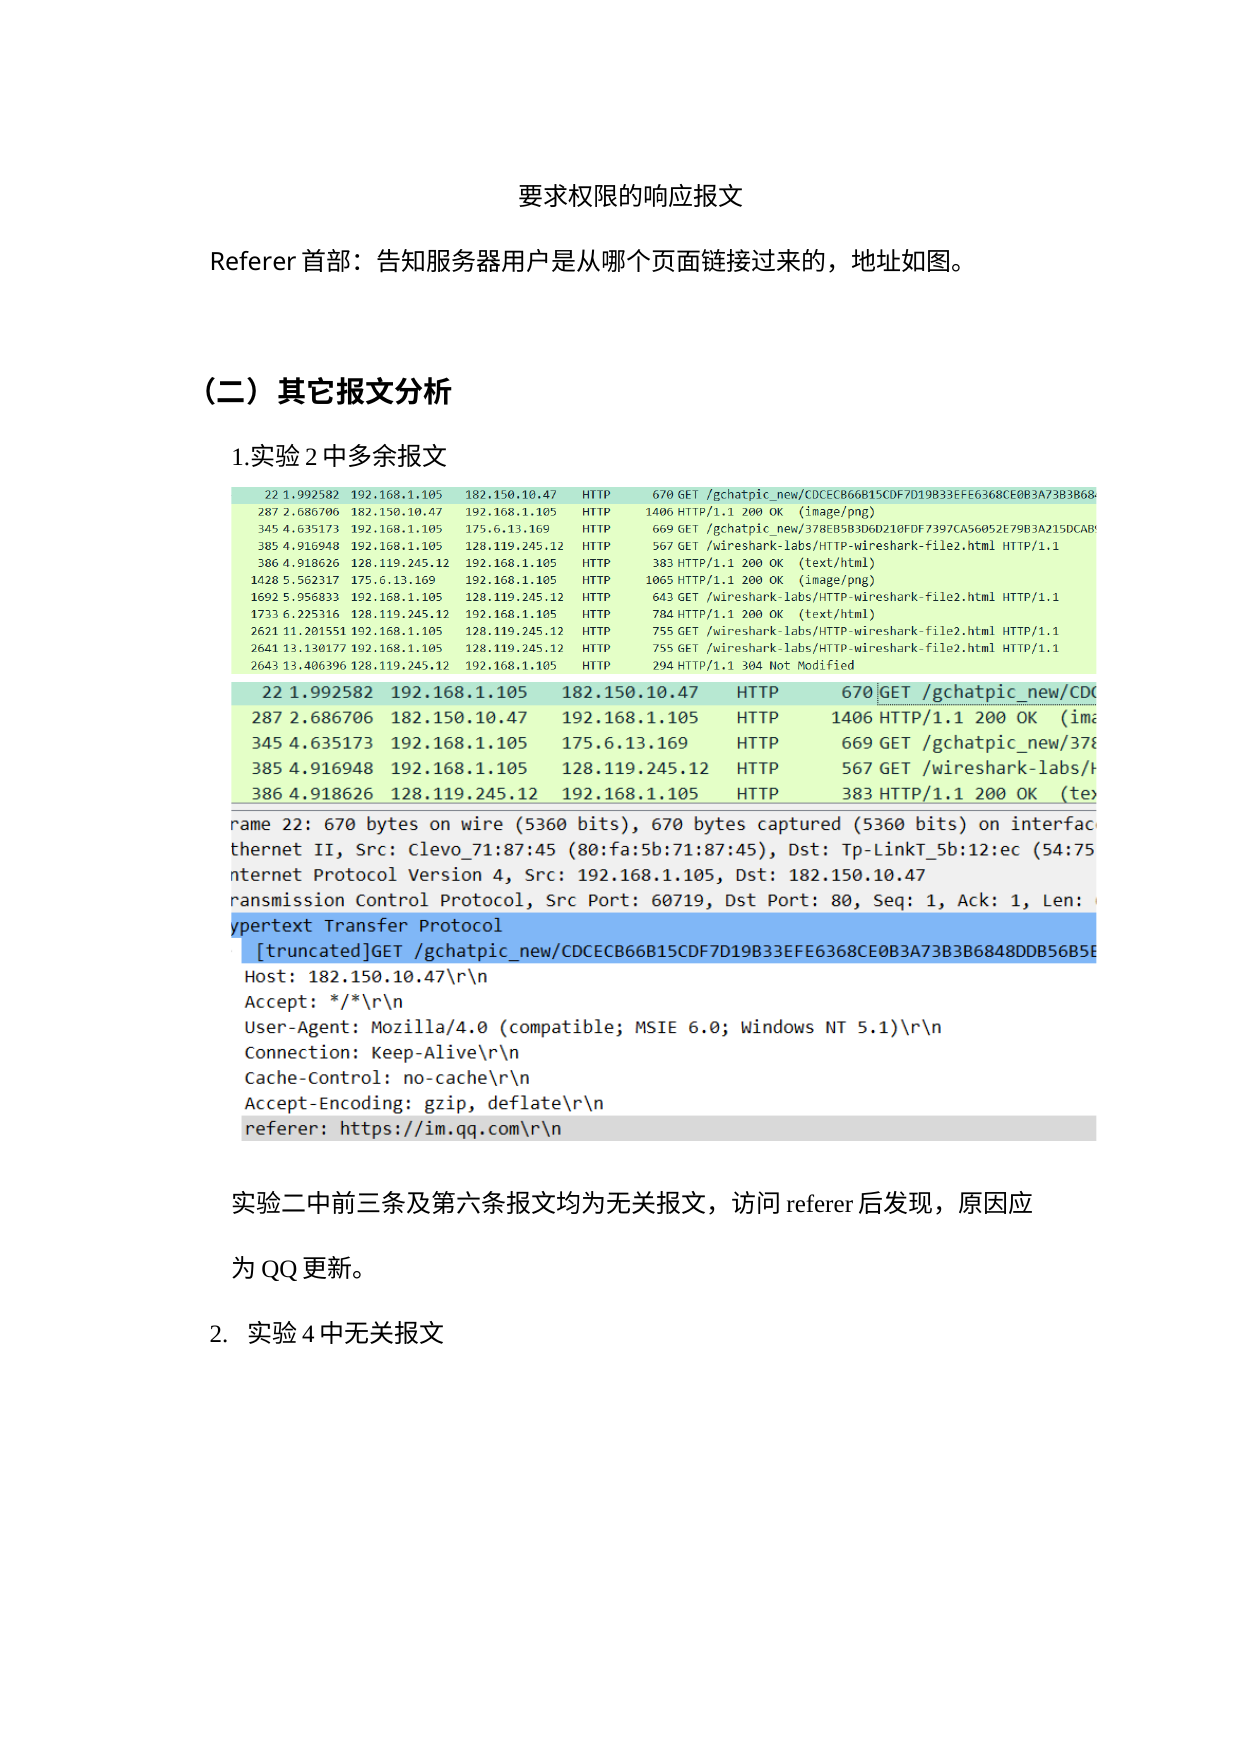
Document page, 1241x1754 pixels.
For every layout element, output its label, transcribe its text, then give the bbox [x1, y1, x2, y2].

picture [231, 487, 1097, 674]
text 实验二中前三条及第六条报文均为无关报文，访问referer后发现，原因应为QQ更新。 [231, 1169, 1053, 1299]
list 其它报文分析 [187, 357, 1053, 422]
text 要求权限的响应报文 [209, 162, 1053, 227]
text Referer首部：告知服务器用户是从哪个页面链接过来的，地址如图。 [209, 227, 1053, 292]
picture [231, 682, 1097, 1141]
text 1.实验2中多余报文 [231, 422, 1053, 487]
list 实验4中无关报文 [209, 1299, 1053, 1364]
